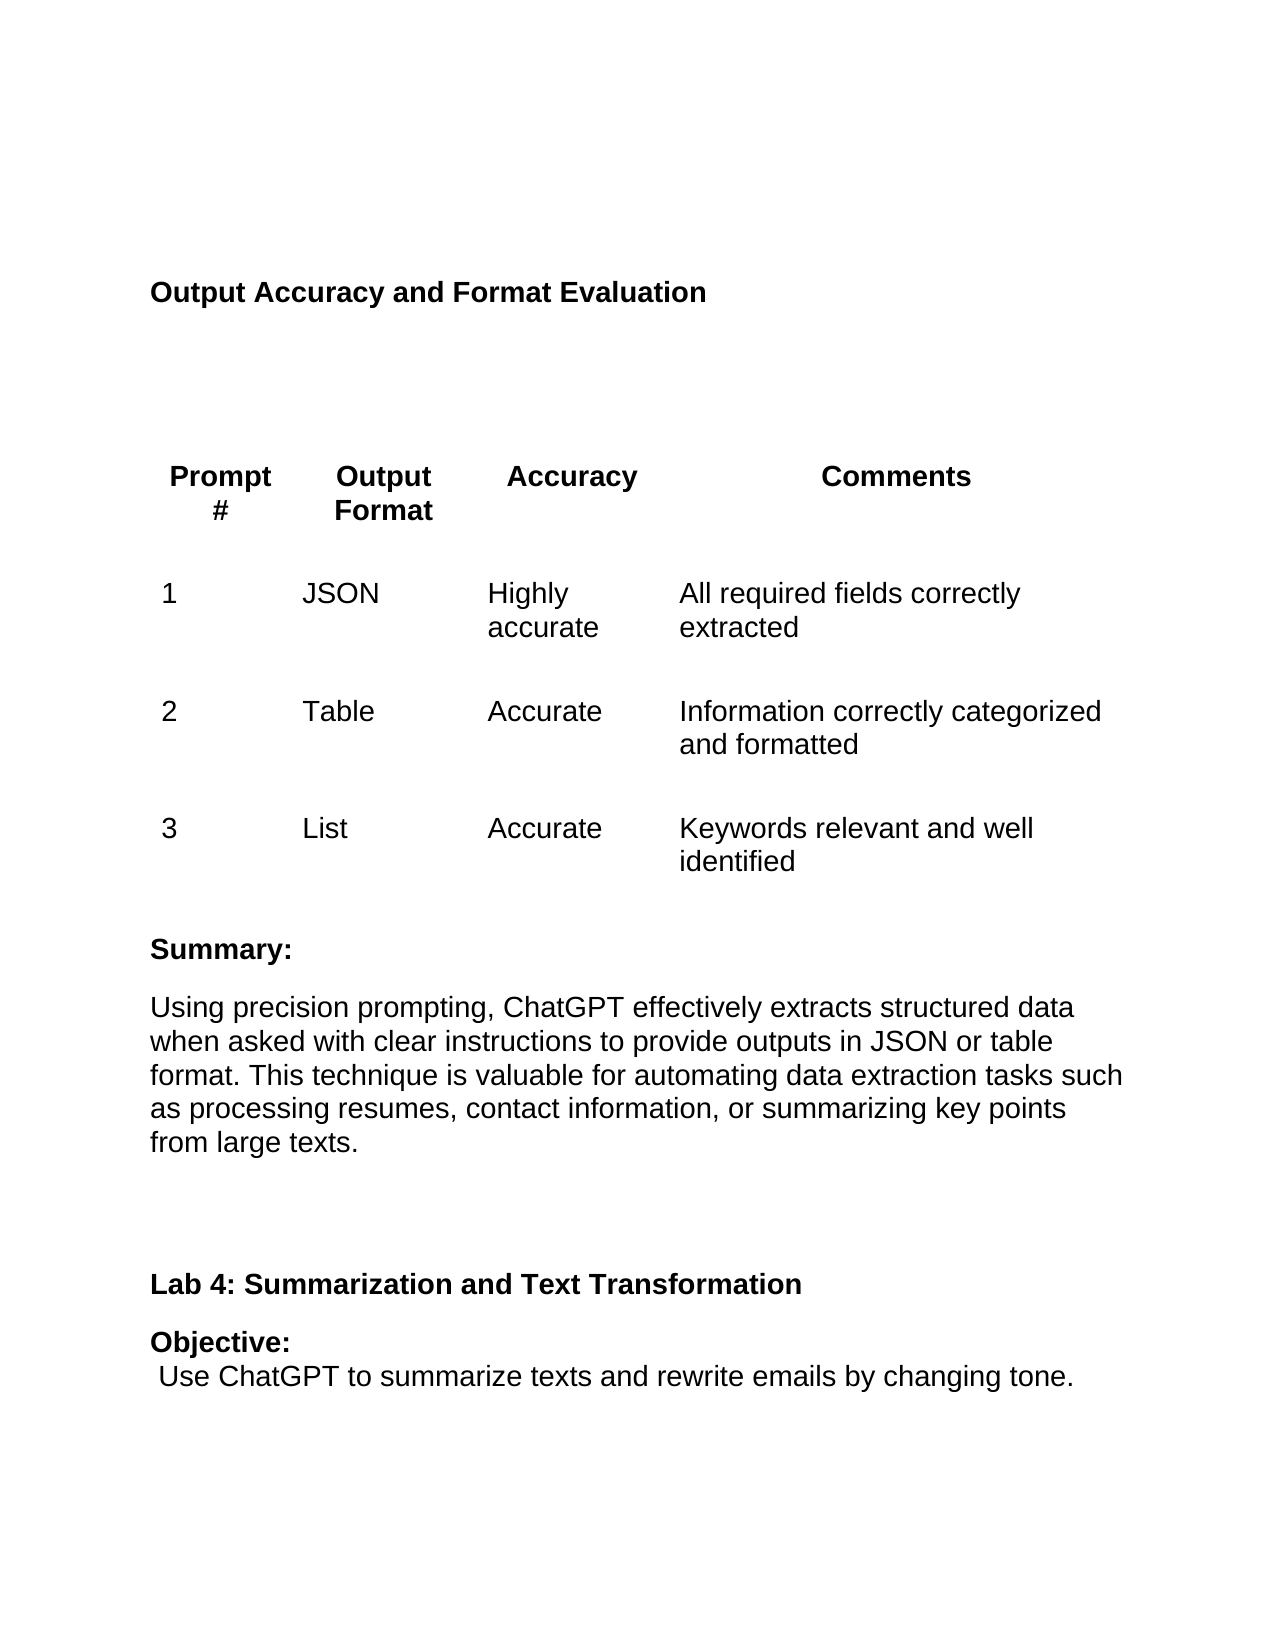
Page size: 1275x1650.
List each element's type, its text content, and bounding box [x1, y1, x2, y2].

table_cell List [291, 786, 476, 903]
subtitle Output Accuracy and Format Evaluation [150, 275, 1125, 309]
table_cell Accurate [476, 786, 668, 903]
table_cell 1 [150, 551, 291, 668]
text Objective: Use ChatGPT to summarize texts and rewrite emails by changing tone. [150, 1325, 1125, 1392]
subtitle Lab 4: Summarization and Text Transformation [150, 1267, 1125, 1300]
text Using precision prompting, ChatGPT effectively extracts structured data when asked with clear instructions to provide outputs in JSON or table format. This technique is valuable for automating data extraction tasks such as processing resumes, contact information, or summarizing key points from large texts. [150, 990, 1125, 1158]
table_cell Information correctly categorized and formatted [668, 669, 1125, 786]
table_header Output Format [291, 317, 476, 551]
table_header Accuracy [476, 317, 668, 551]
subtitle Summary: [150, 932, 1125, 965]
table_header Comments [668, 317, 1125, 551]
table_header Prompt # [150, 317, 291, 551]
table_cell Keywords relevant and well identified [668, 786, 1125, 903]
table_cell JSON [291, 551, 476, 668]
table_cell Highly accurate [476, 551, 668, 668]
table_cell Accurate [476, 669, 668, 786]
table_cell All required fields correctly extracted [668, 551, 1125, 668]
table_cell Table [291, 669, 476, 786]
table_cell 3 [150, 786, 291, 903]
table_cell 2 [150, 669, 291, 786]
